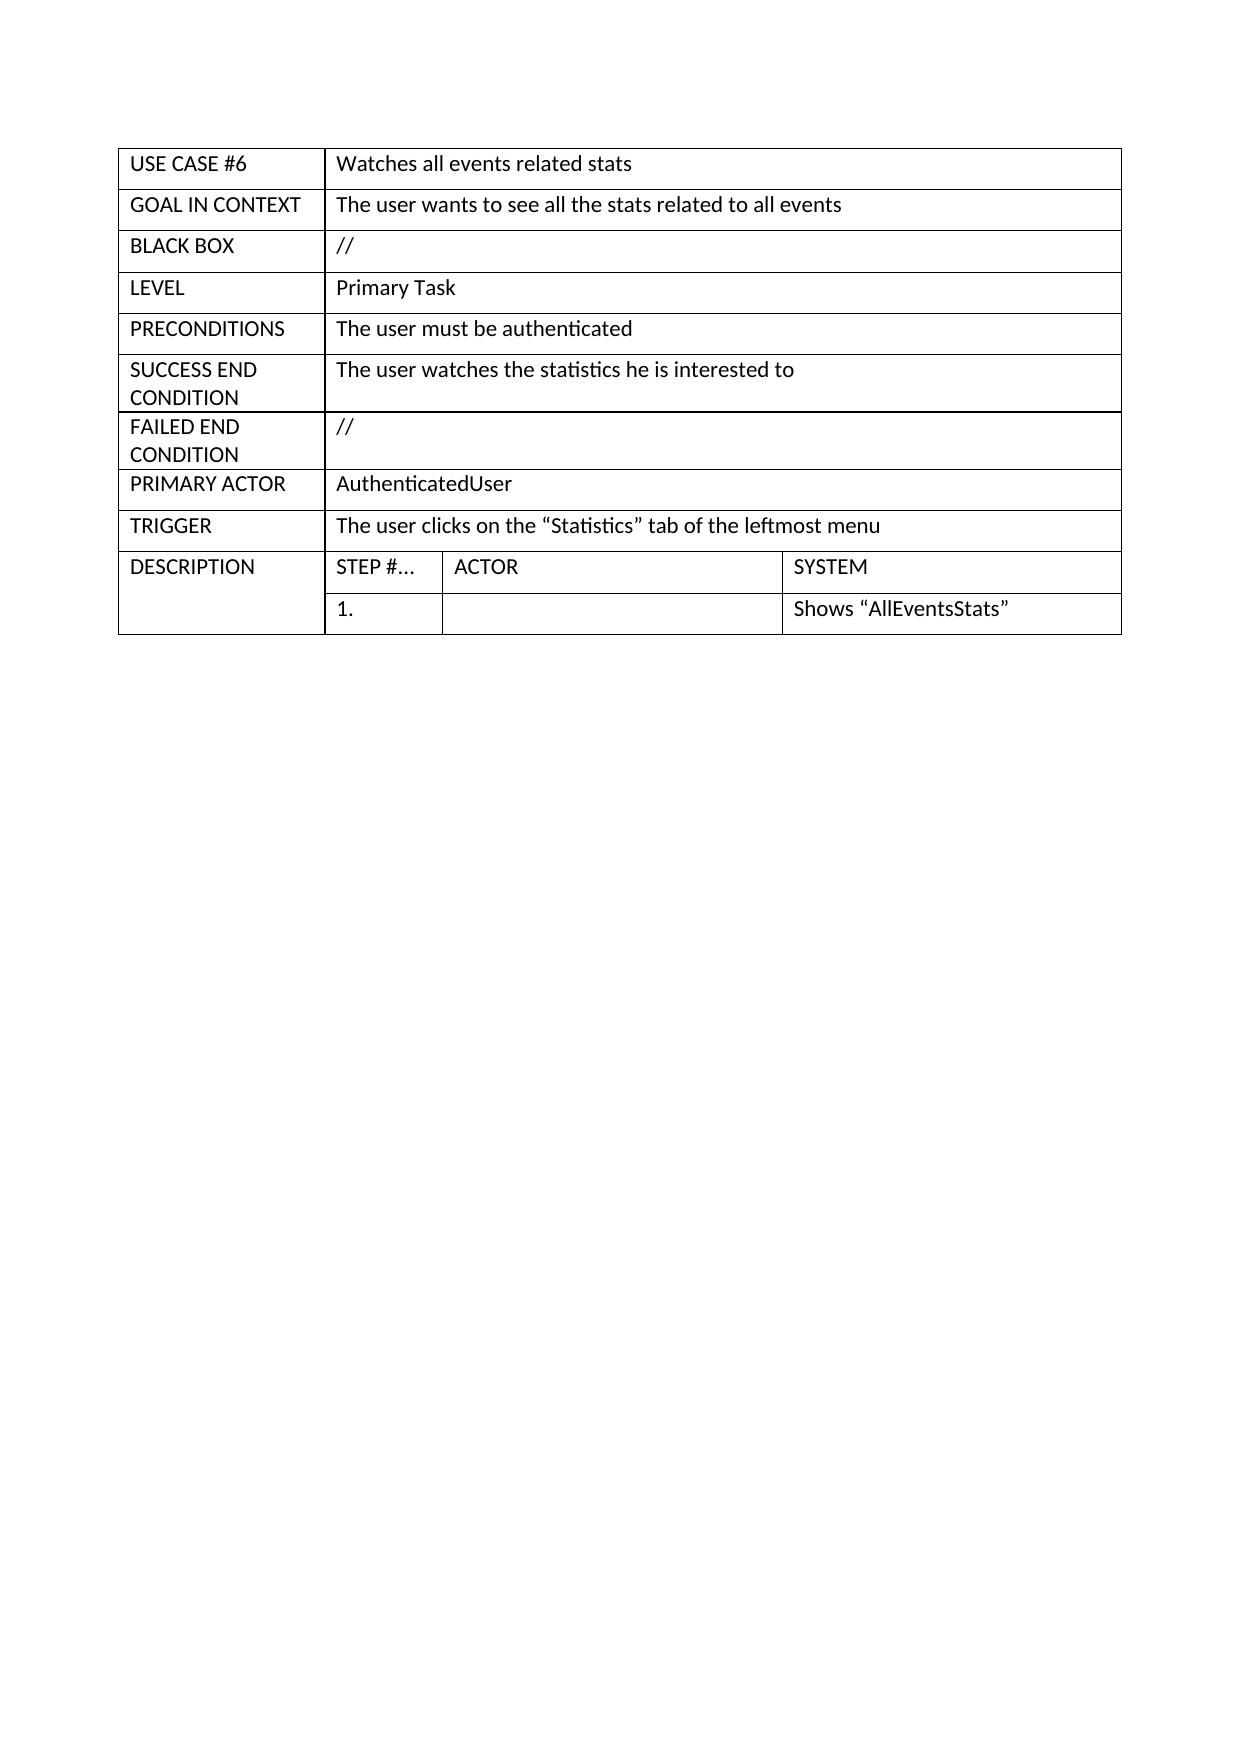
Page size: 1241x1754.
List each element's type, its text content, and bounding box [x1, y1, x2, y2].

table_cell The user wants to see all the stats related to all events [326, 190, 1121, 230]
table_cell PRECONDITIONS [119, 314, 324, 354]
table_cell TRIGGER [119, 511, 324, 551]
table_cell [443, 594, 782, 634]
table_cell The user clicks on the “Statistics” tab of the leftmost menu [326, 511, 1121, 551]
table_header USE CASE #6 [119, 149, 324, 189]
table_cell ACTOR [443, 552, 782, 593]
table_cell FAILED END CONDITION [119, 413, 324, 468]
table_cell STEP #... [326, 552, 442, 593]
table_cell GOAL IN CONTEXT [119, 190, 324, 230]
table_cell PRIMARY ACTOR [119, 470, 324, 510]
table_cell Primary Task [326, 273, 1121, 313]
table_cell AuthenticatedUser [326, 470, 1121, 510]
table_cell // [326, 231, 1121, 272]
table_header Watches all events related stats [326, 149, 1121, 189]
table_cell SUCCESS END CONDITION [119, 355, 324, 411]
table_cell The user watches the statistics he is interested to [326, 355, 1121, 411]
table_cell DESCRIPTION [119, 552, 324, 634]
table_cell BLACK BOX [119, 231, 324, 272]
table_cell The user must be authenticated [326, 314, 1121, 354]
table_cell LEVEL [119, 273, 324, 313]
table_cell SYSTEM [783, 552, 1121, 593]
table_cell // [326, 413, 1121, 468]
table_cell Shows “AllEventsStats” [783, 594, 1121, 634]
table_cell 1. [326, 594, 442, 634]
